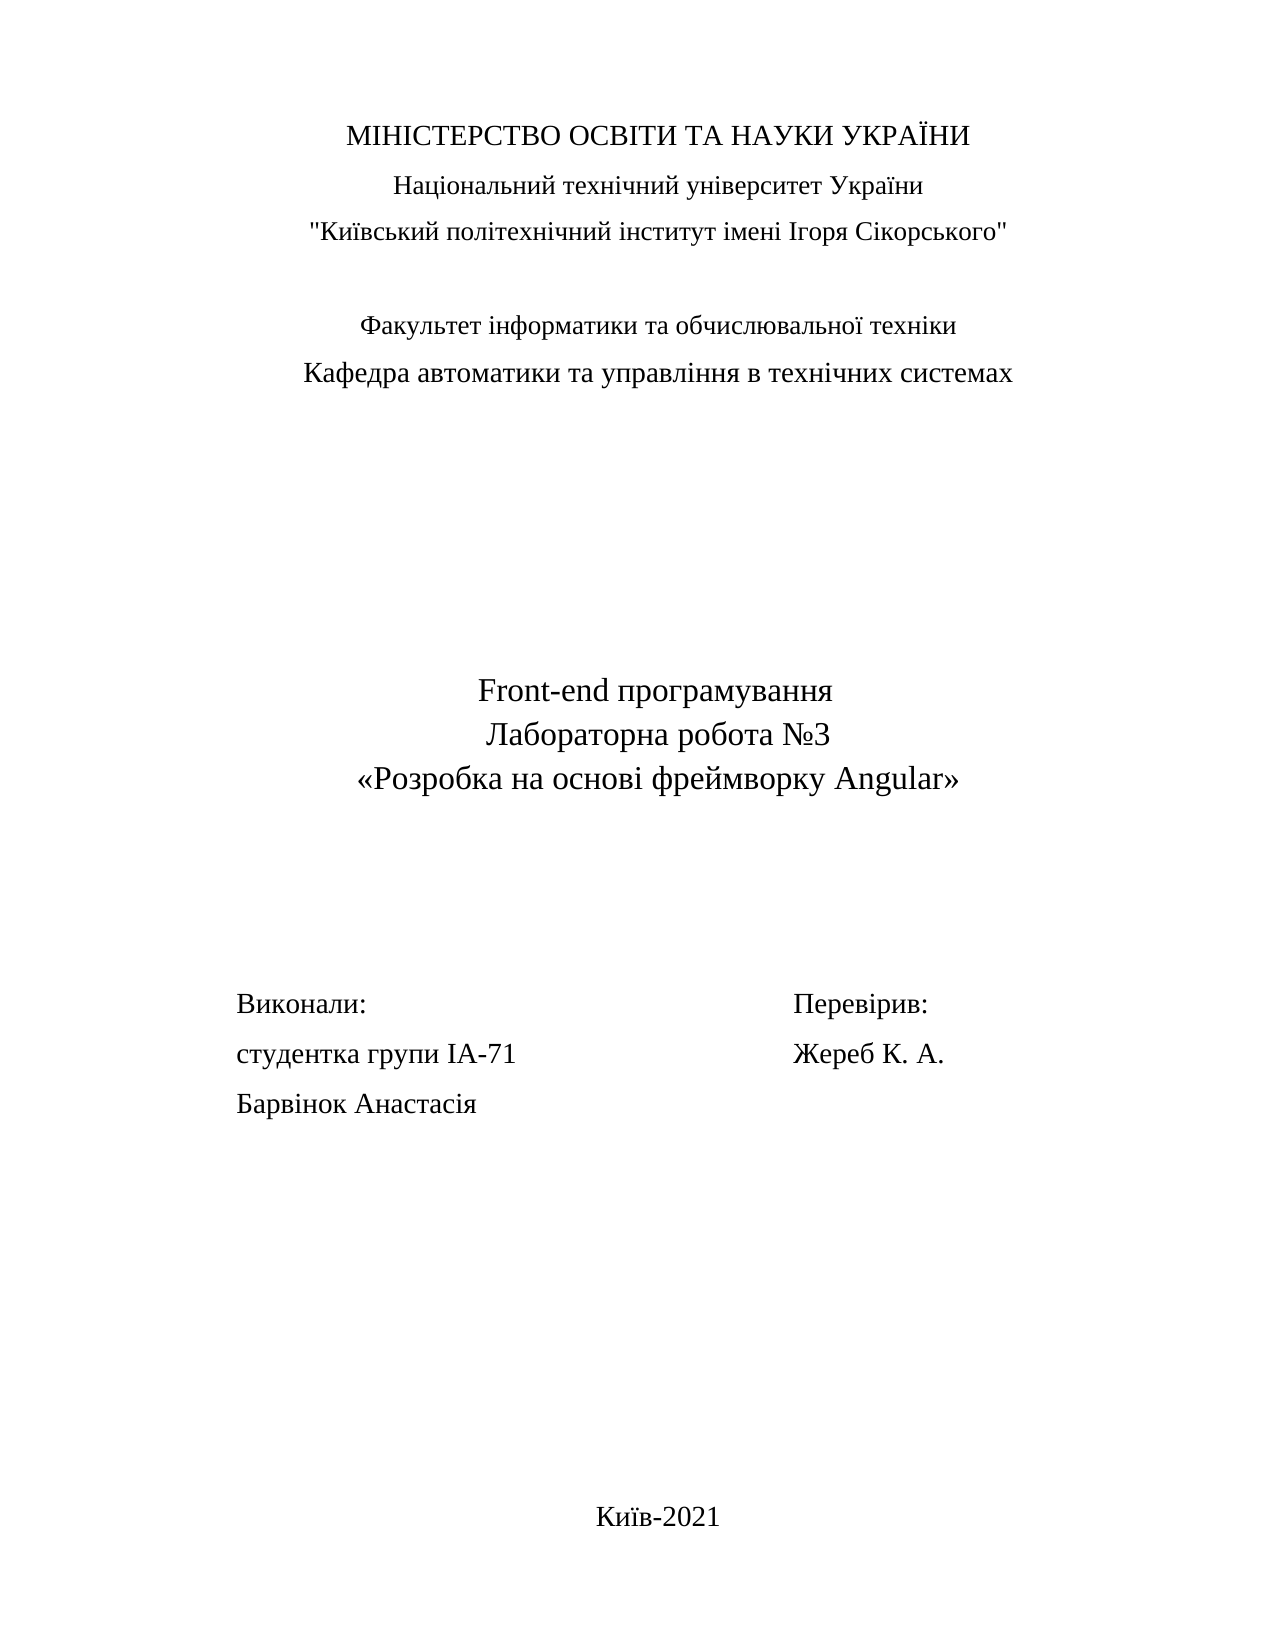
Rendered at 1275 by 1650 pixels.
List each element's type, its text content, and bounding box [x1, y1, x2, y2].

text студентка групи ІА-71 Жереб К. А. [118, 1037, 1198, 1070]
title Front-end програмування [118, 671, 1198, 709]
text "Київський політехнічний інститут імені Ігоря Сікорського" [118, 215, 1198, 246]
title «Розробка на основі фреймворку Angular» [118, 759, 1198, 797]
text Національний технічний університет України [118, 169, 1198, 200]
text Кафедра автоматики та управління в технічних системах [118, 355, 1198, 389]
text Барвінок Анастасія [118, 1087, 1198, 1120]
text МІНІСТЕРСТВО ОСВІТИ ТА НАУКИ УКРАЇНИ [118, 118, 1198, 151]
title Лабораторна робота №3 [118, 715, 1198, 753]
text Київ-2021 [118, 1499, 1198, 1532]
text Виконали: Перевірив: [118, 986, 1198, 1019]
text Факультет інформатики та обчислювальної техніки [118, 309, 1198, 340]
